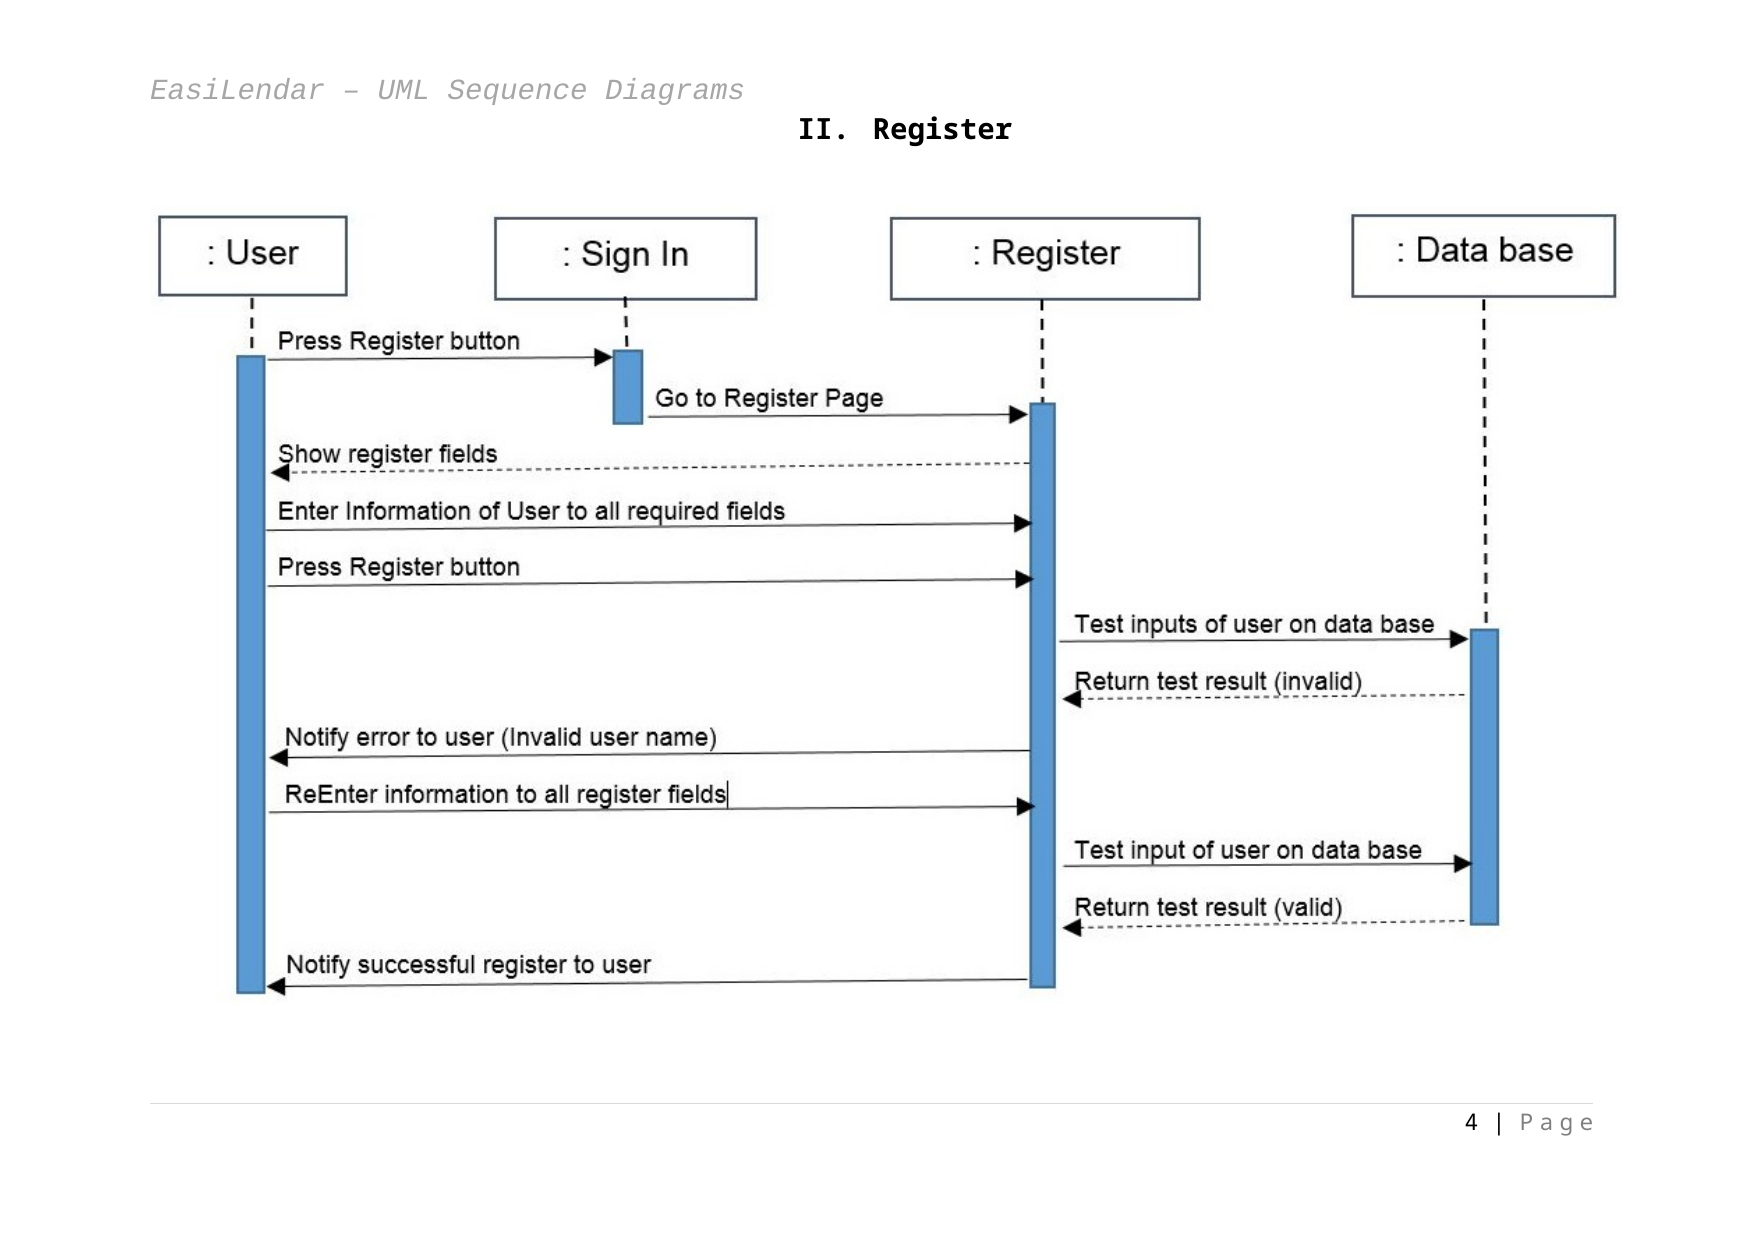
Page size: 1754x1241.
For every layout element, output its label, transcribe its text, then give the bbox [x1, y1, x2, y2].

picture [150, 206, 1622, 1004]
subtitle Register [187, 108, 1622, 148]
